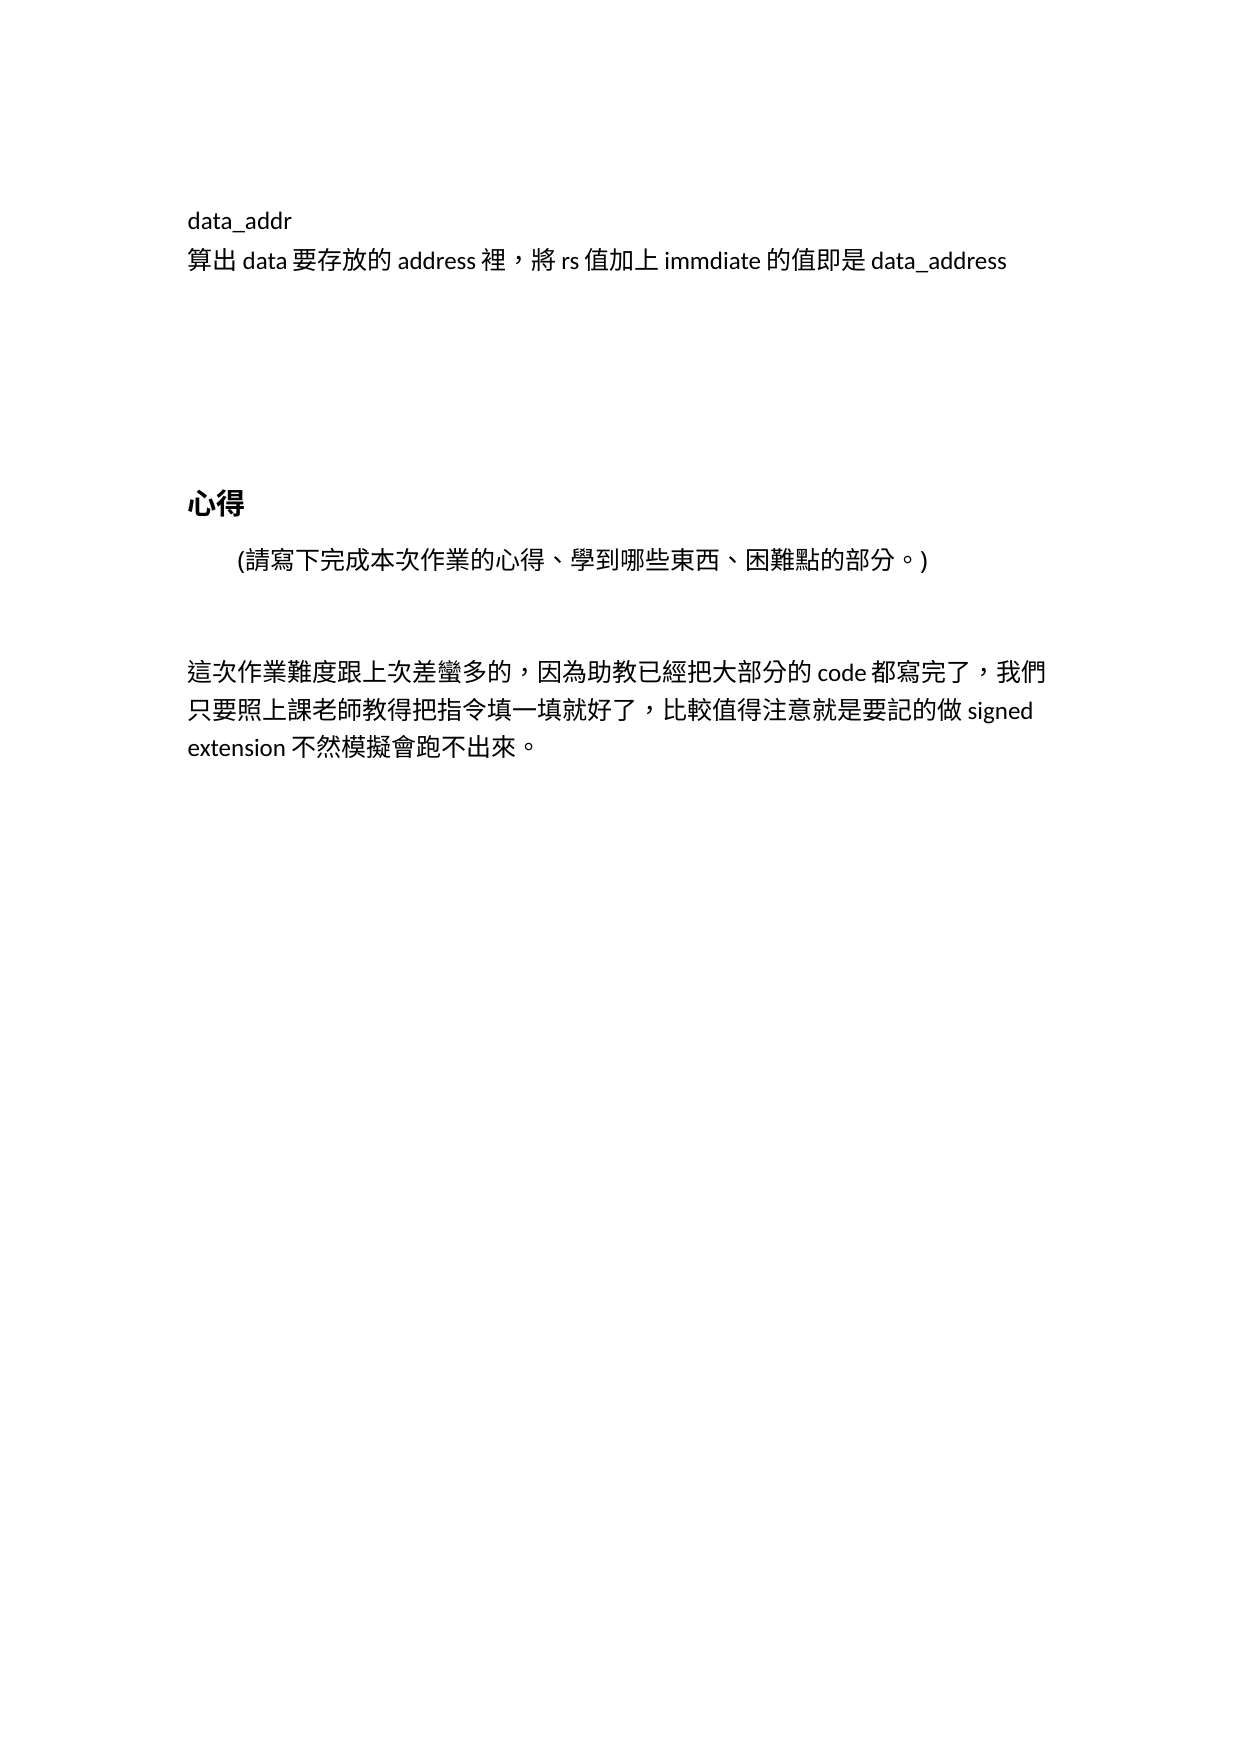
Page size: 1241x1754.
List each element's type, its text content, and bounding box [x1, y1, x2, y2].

text 算出data要存放的address裡，將rs值加上immdiate的值即是data_address [187, 239, 1053, 277]
text data_addr [187, 202, 1053, 239]
text (請寫下完成本次作業的心得、學到哪些東西、困難點的部分。) [187, 539, 1053, 577]
text 心得 [187, 464, 1053, 539]
text 這次作業難度跟上次差蠻多的，因為助教已經把大部分的code都寫完了，我們只要照上課老師教得把指令填一填就好了，比較值得注意就是要記的做signed extension 不然模擬會跑不出來。 [187, 652, 1053, 764]
